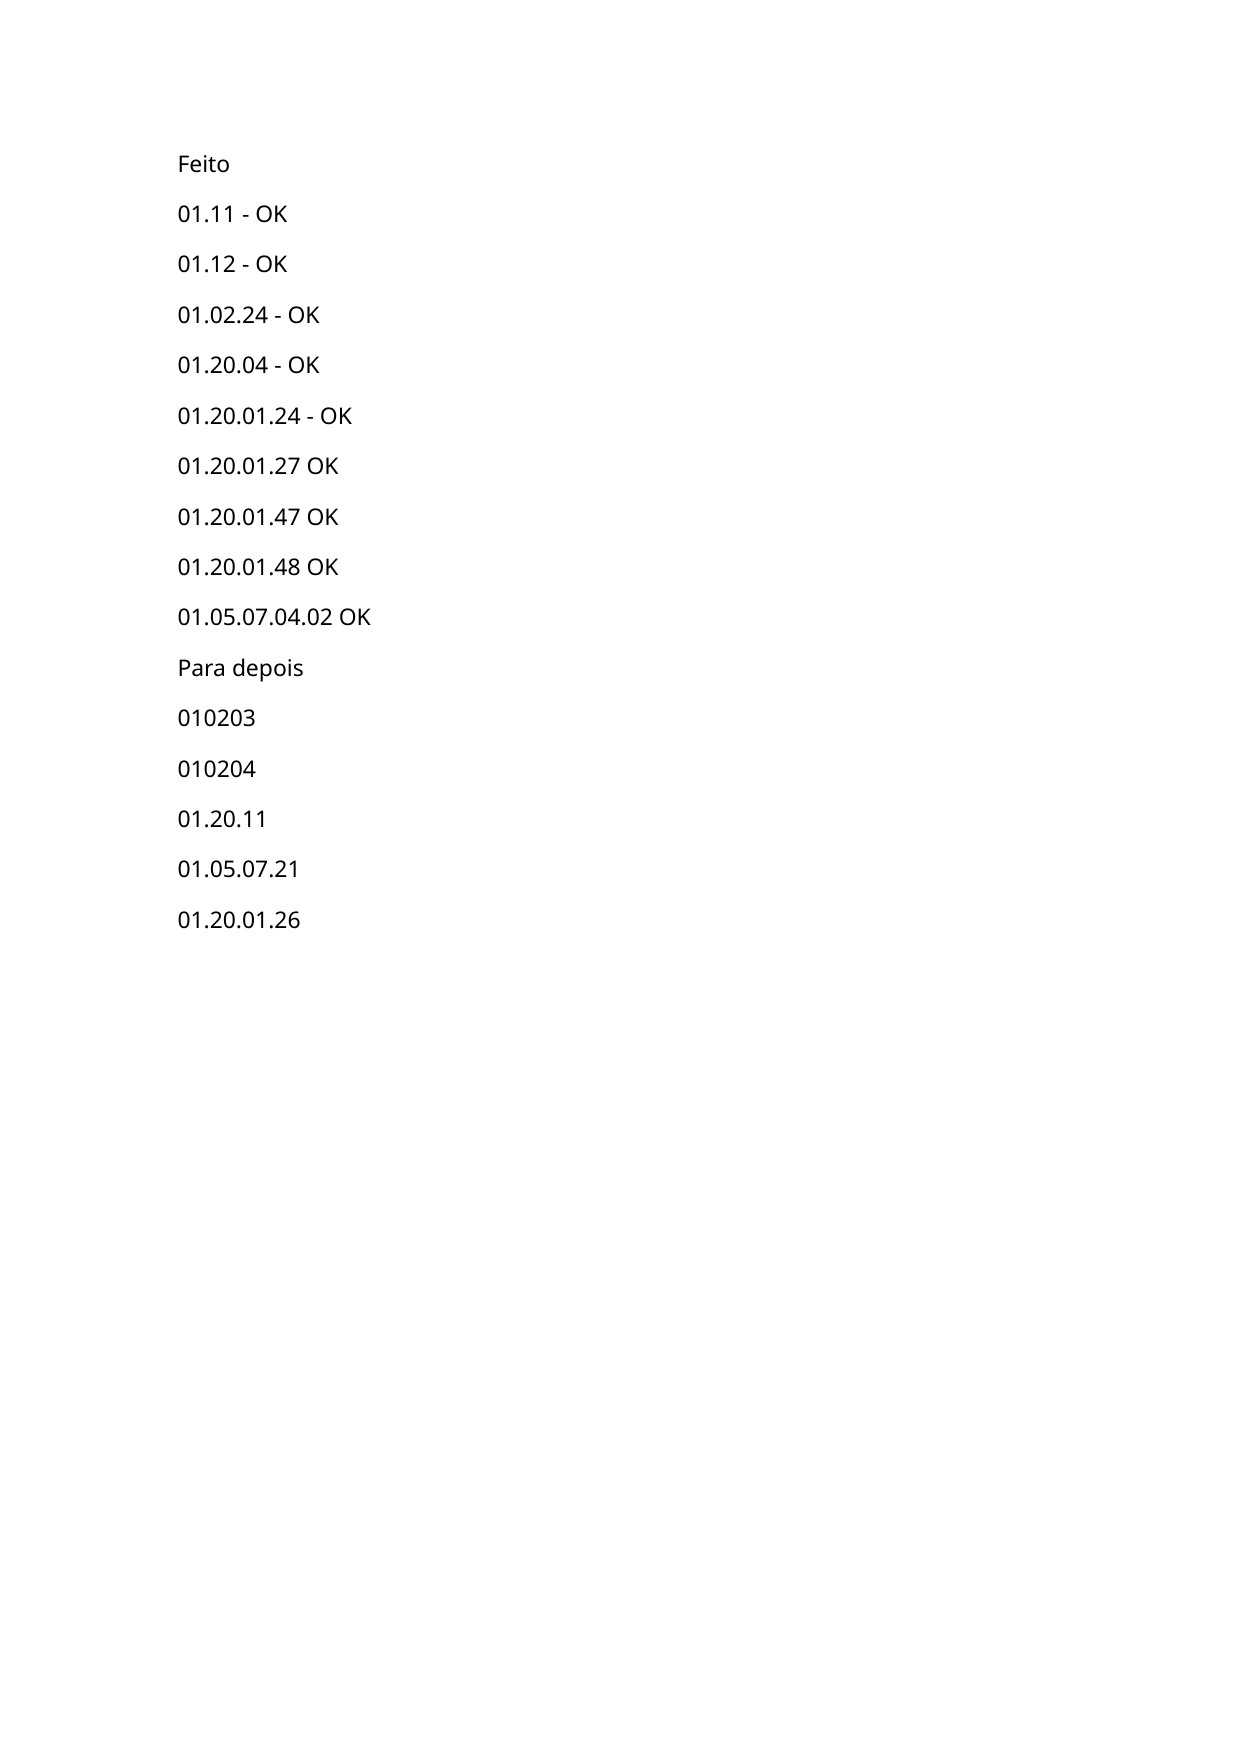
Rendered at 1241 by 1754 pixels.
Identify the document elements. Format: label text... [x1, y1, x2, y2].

text 01.20.01.26 [177, 904, 1063, 935]
text 01.05.07.04.02 OK [177, 601, 1063, 633]
text 01.05.07.21 [177, 853, 1063, 885]
text 010203 [177, 702, 1063, 733]
text 01.20.01.48 OK [177, 551, 1063, 582]
text 01.20.11 [177, 803, 1063, 834]
text 01.02.24 - OK [177, 299, 1063, 330]
text 01.12 - OK [177, 248, 1063, 280]
text Feito [177, 148, 1063, 179]
text 010204 [177, 753, 1063, 784]
text 01.20.01.27 OK [177, 450, 1063, 481]
text 01.20.01.47 OK [177, 501, 1063, 532]
text 01.20.01.24 - OK [177, 400, 1063, 431]
text 01.20.04 - OK [177, 349, 1063, 381]
text 01.11 - OK [177, 198, 1063, 229]
text Para depois [177, 652, 1063, 683]
